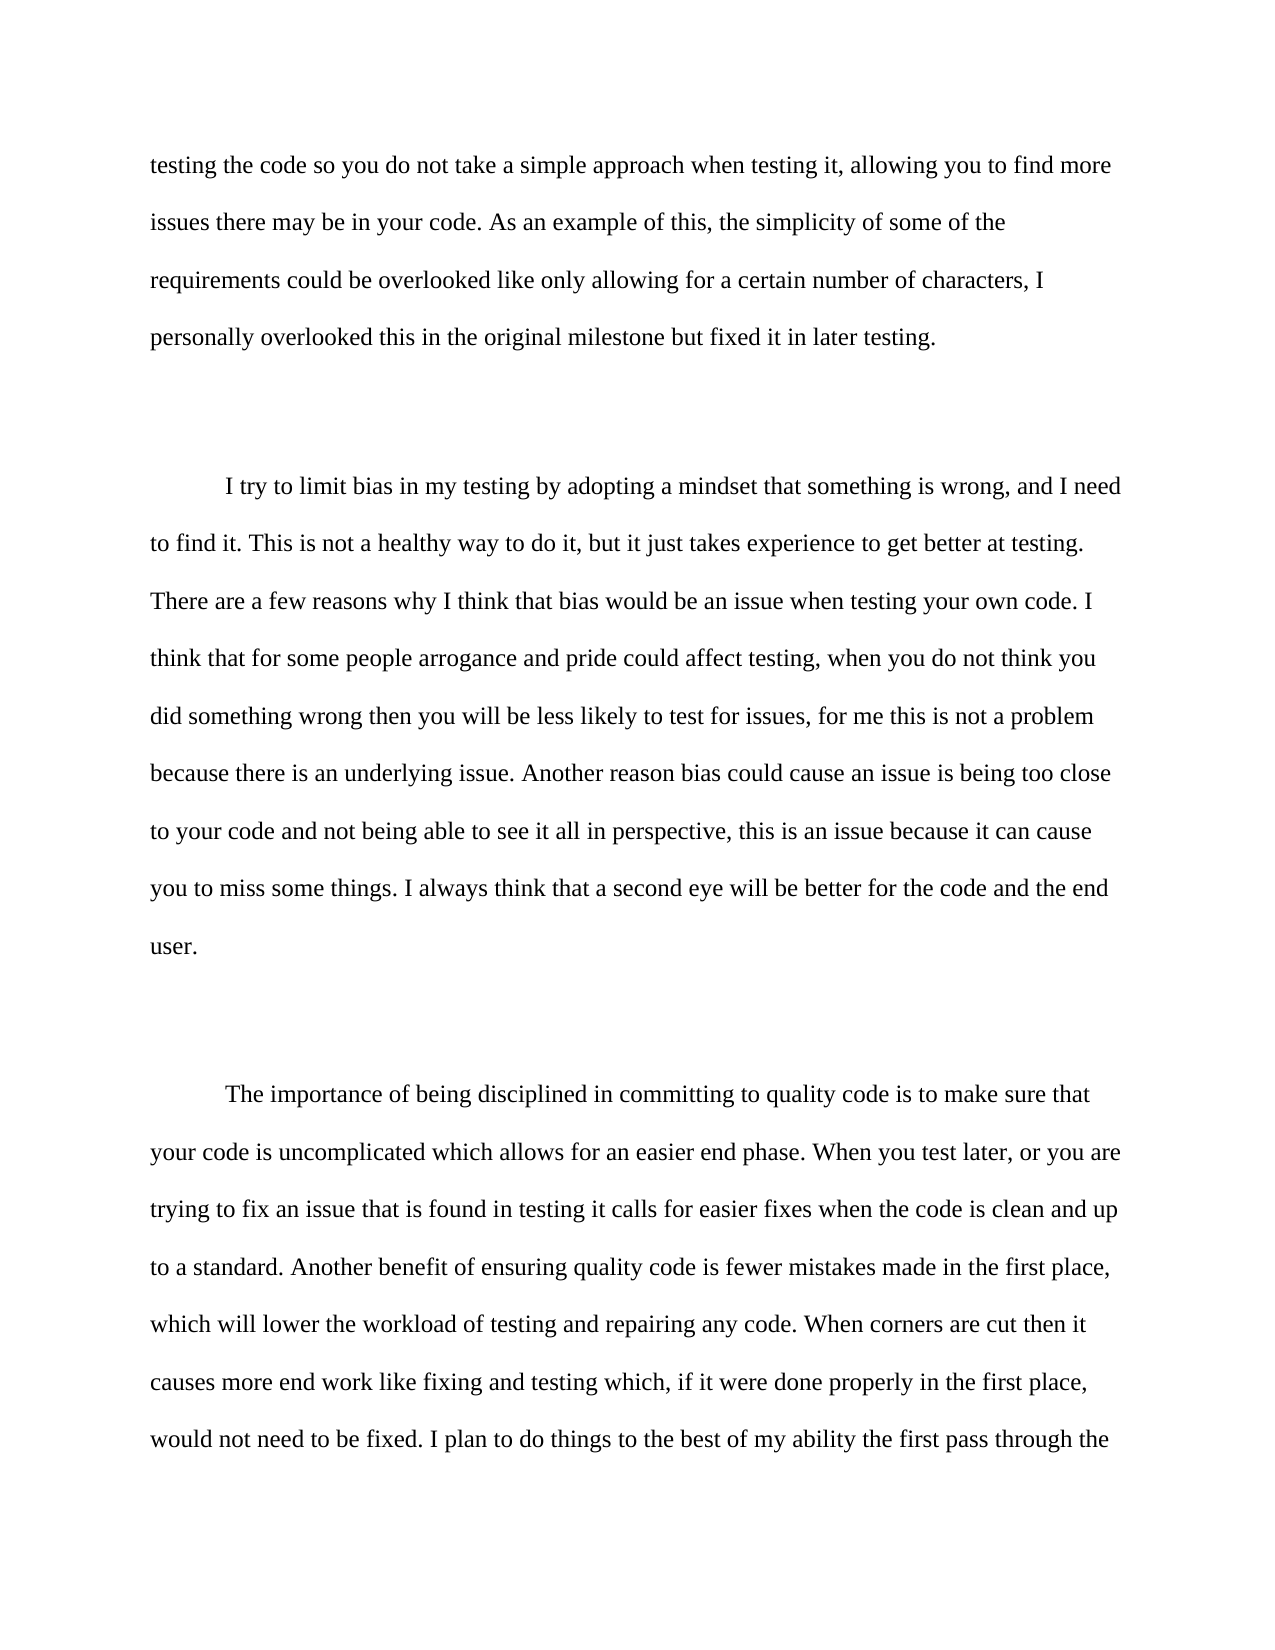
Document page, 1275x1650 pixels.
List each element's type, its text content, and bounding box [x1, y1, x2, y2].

text I try to limit bias in my testing by adopting a mindset that something is wrong, and I need to find it. This is not a healthy way to do it, but it just takes experience to get better at testing. There are a few reasons why I think that bias would be an issue when testing your own code. I think that for some people arrogance and pride could affect testing, when you do not think you did something wrong then you will be less likely to test for issues, for me this is not a problem because there is an underlying issue. Another reason bias could cause an issue is being too close to your code and not being able to see it all in perspective, this is an issue because it can cause you to miss some things. I always think that a second eye will be better for the code and the end user. [150, 471, 1125, 959]
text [150, 1079, 1125, 1453]
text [150, 150, 1125, 351]
